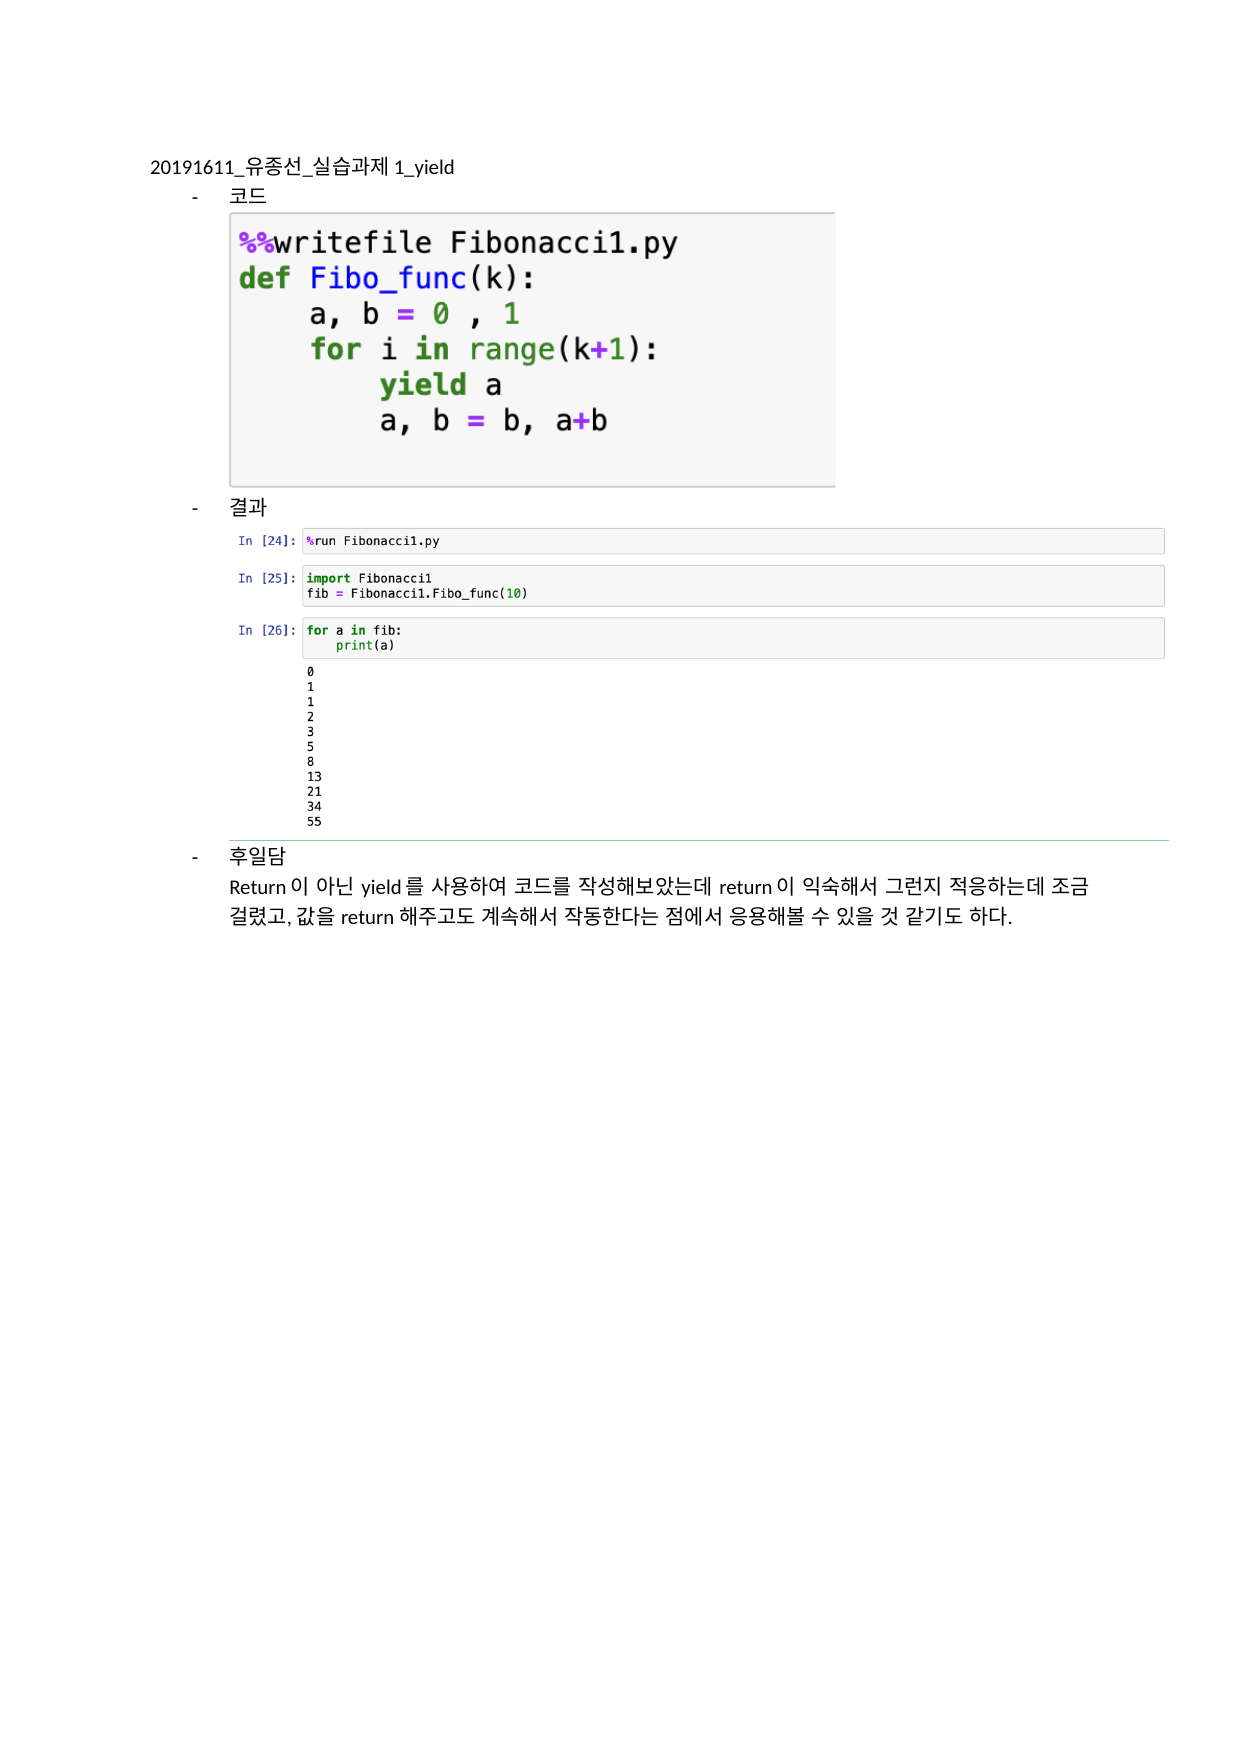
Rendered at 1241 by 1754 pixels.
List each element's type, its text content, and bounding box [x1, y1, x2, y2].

picture [229, 521, 1170, 841]
list 코드 [192, 180, 1090, 210]
picture [229, 210, 836, 492]
text 20191611_유종선_실습과제1_yield [150, 150, 1090, 180]
list Return이 아닌 yield를 사용하여 코드를 작성해보았는데 return이 익숙해서 그런지 적응하는데 조금 걸렸고, 값을 return 해주고도 계속해서 작동한다는 점에서 응용해볼 수 있을 것 같기도 하다. [229, 870, 1090, 931]
list 후일담 [192, 840, 1090, 870]
list 결과 [192, 492, 1090, 522]
